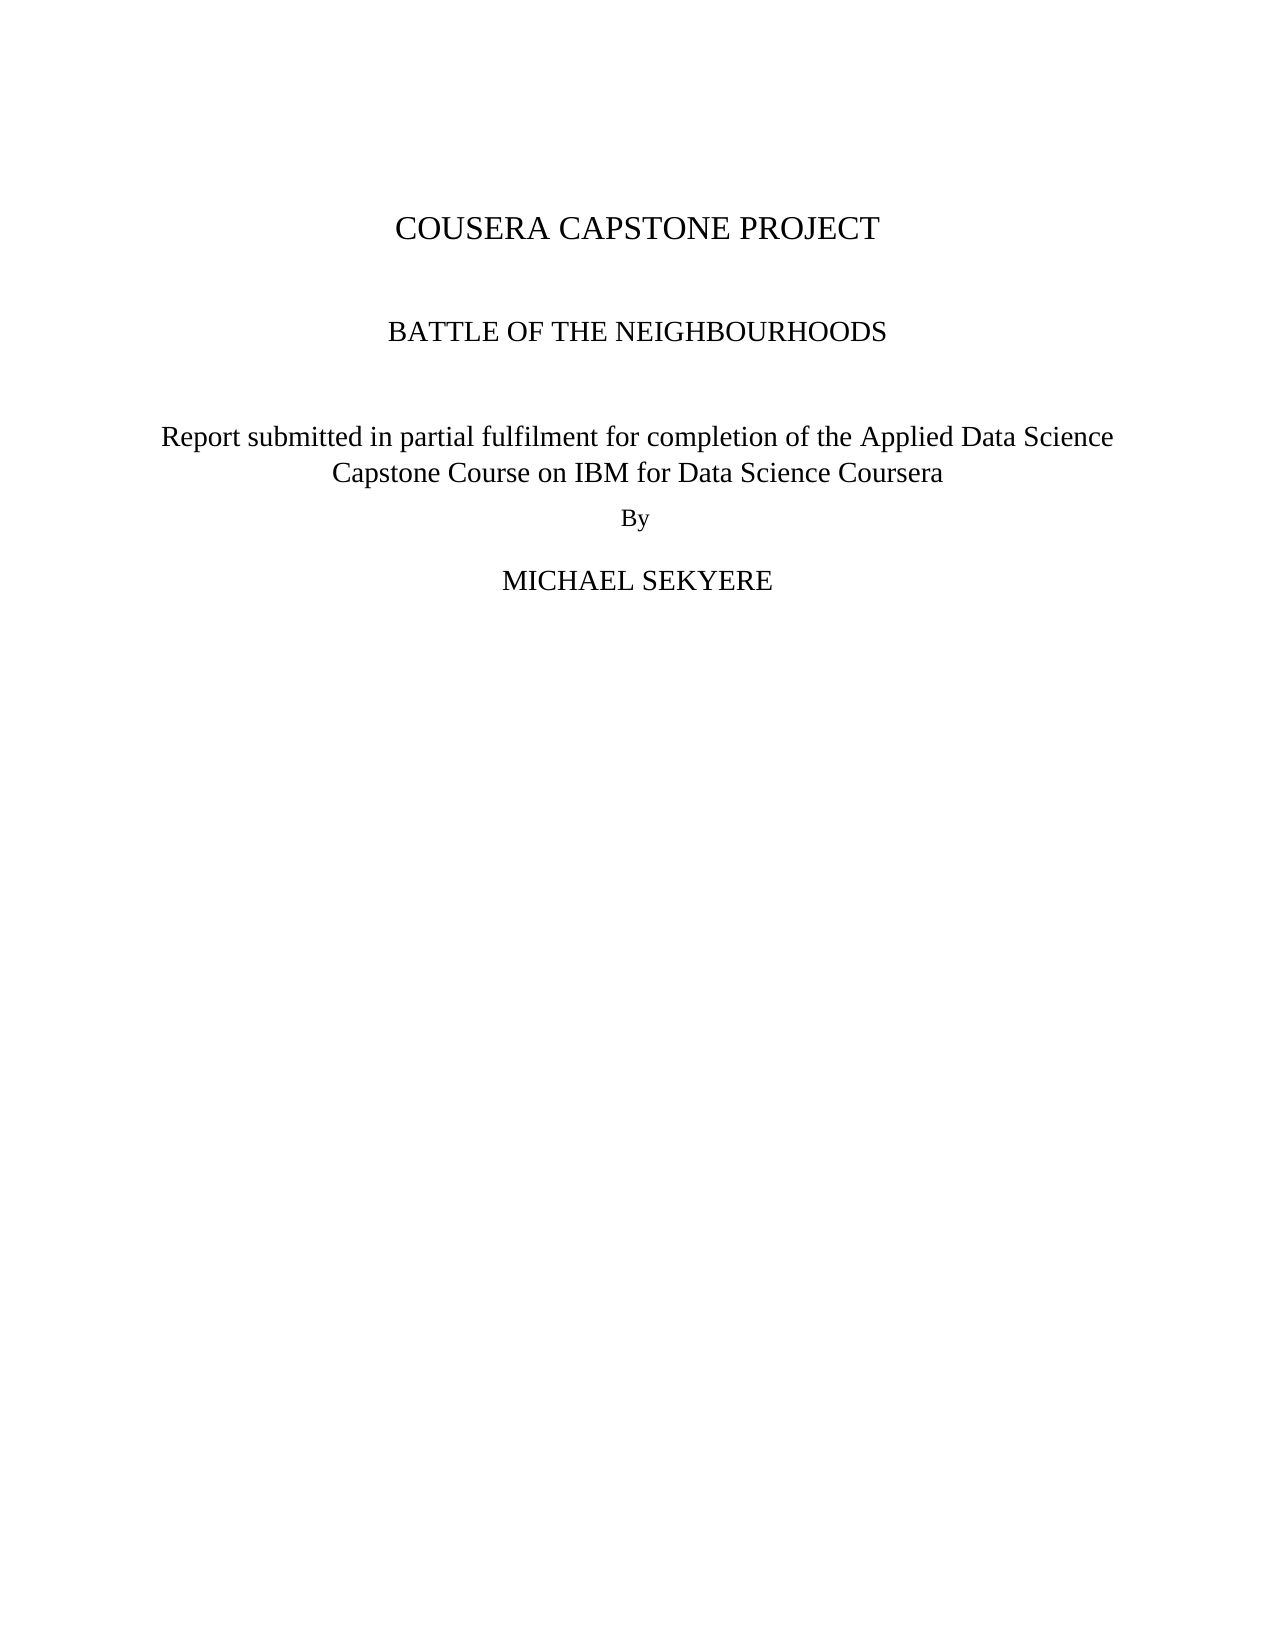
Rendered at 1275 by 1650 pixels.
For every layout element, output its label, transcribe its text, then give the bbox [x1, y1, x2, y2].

text COUSERA CAPSTONE PROJECT [150, 208, 1125, 246]
text By [150, 503, 1120, 532]
text BATTLE OF THE NEIGHBOURHOODS [150, 314, 1125, 347]
text MICHAEL SEKYERE [150, 563, 1125, 597]
text Report submitted in partial fulfilment for completion of the Applied Data Science Capstone Course on IBM for Data Science Coursera [150, 419, 1125, 489]
